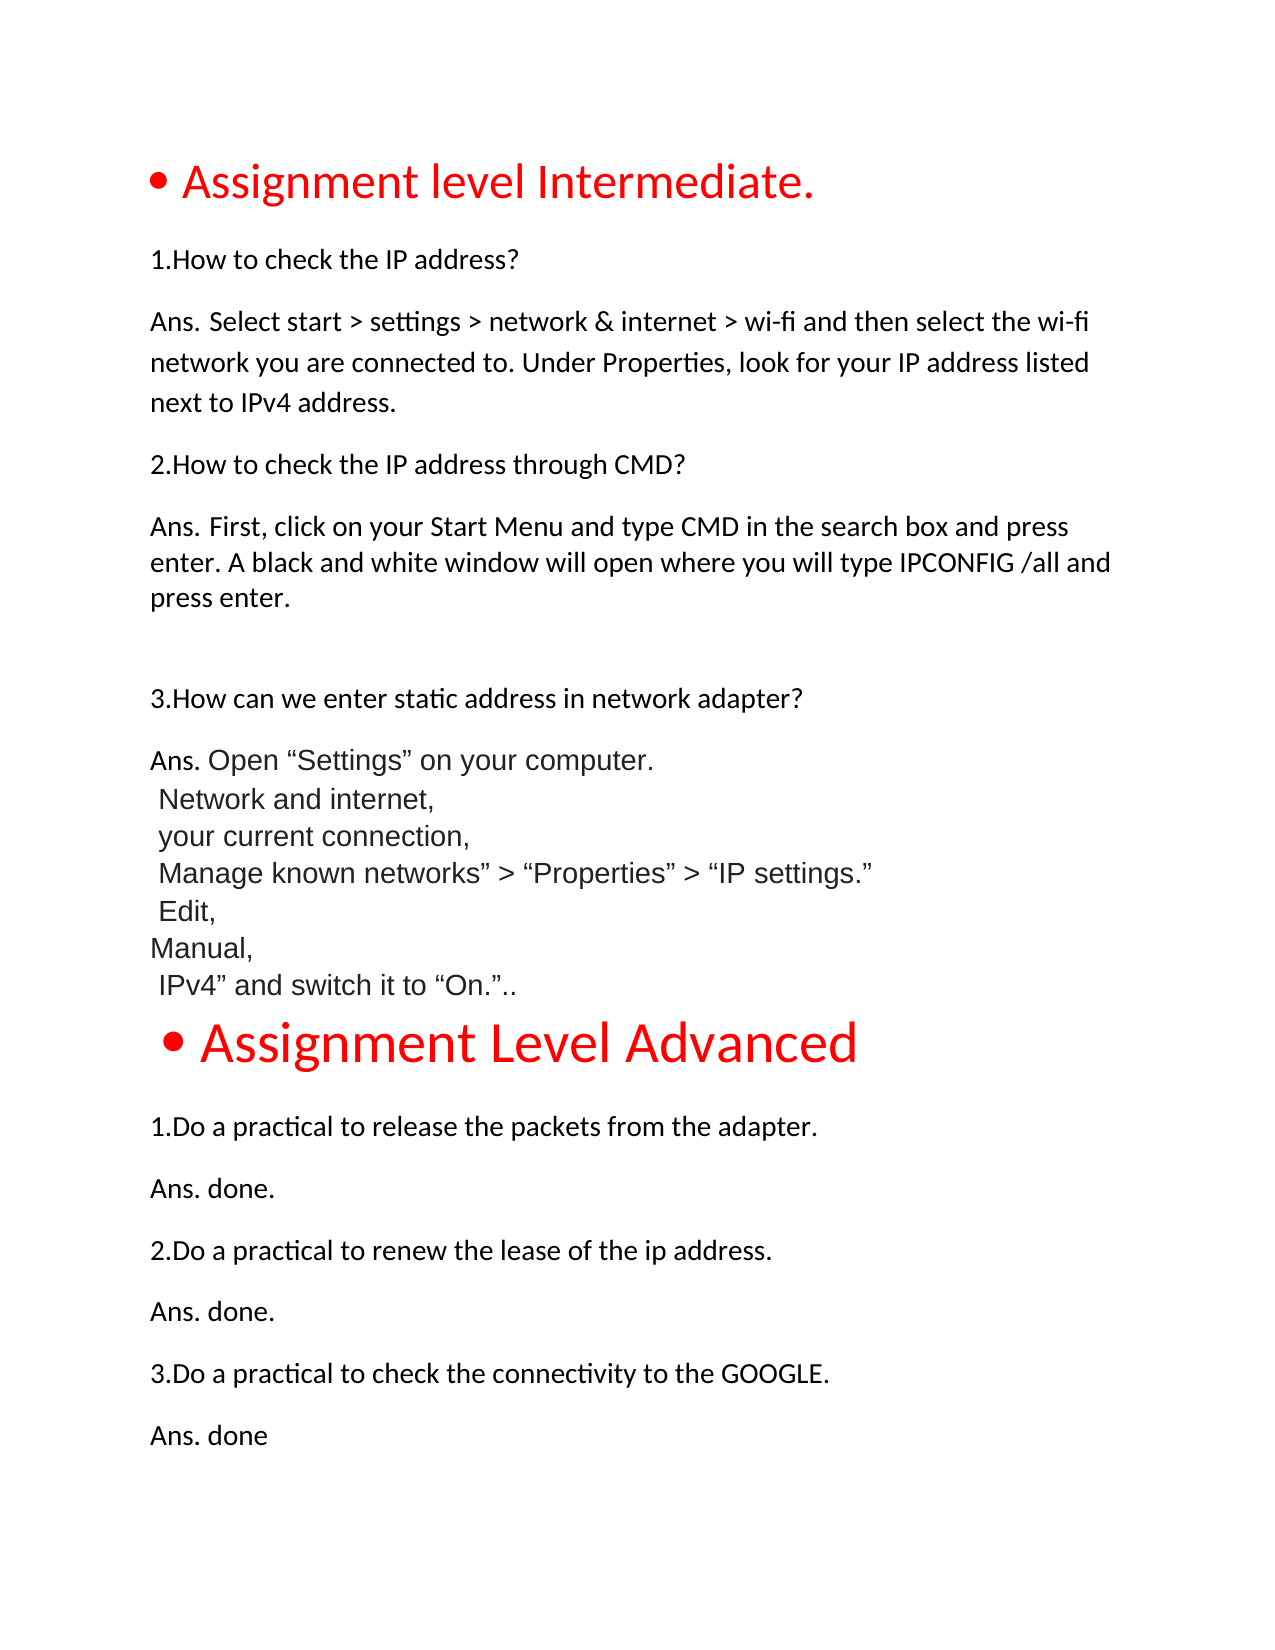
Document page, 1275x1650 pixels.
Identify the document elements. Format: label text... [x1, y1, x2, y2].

text 3.Do a practical to check the connectivity to the GOOGLE. [150, 1355, 1125, 1391]
text Assignment level Intermediate. [150, 150, 1125, 211]
text 2.How to check the IP address through CMD? [150, 446, 1125, 482]
text 3.How can we enter static address in network adapter? [150, 681, 1125, 716]
text Manual, [150, 931, 1125, 964]
text Edit, [150, 893, 1125, 927]
text Manage known networks” > “Properties” > “IP settings.” [150, 856, 1125, 890]
text 1.How to check the IP address? [150, 241, 1125, 277]
text Ans. Select start > settings > network & internet > wi-fi and then select the wi-fi network you are connected to. Under Properties, look for your IP address listed next to IPv4 address. [150, 303, 1125, 420]
text Ans. done. [150, 1293, 1125, 1329]
text Network and internet, [150, 782, 1125, 815]
text Ans. Open “Settings” on your computer. [150, 742, 1125, 778]
text 1.Do a practical to release the packets from the adapter. [150, 1108, 1125, 1144]
text your current connection, [150, 819, 1125, 852]
text Ans. done [150, 1417, 1125, 1453]
text IPv4” and switch it to “On.”.. [150, 968, 1125, 1002]
text 2.Do a practical to renew the lease of the ip address. [150, 1232, 1125, 1267]
text Ans. First, click on your Start Menu and type CMD in the search box and press enter. A black and white window will open where you will type IPCONFIG /all and press enter. [150, 508, 1125, 615]
text Ans. done. [150, 1170, 1125, 1206]
text Assignment Level Advanced [150, 1005, 1125, 1077]
